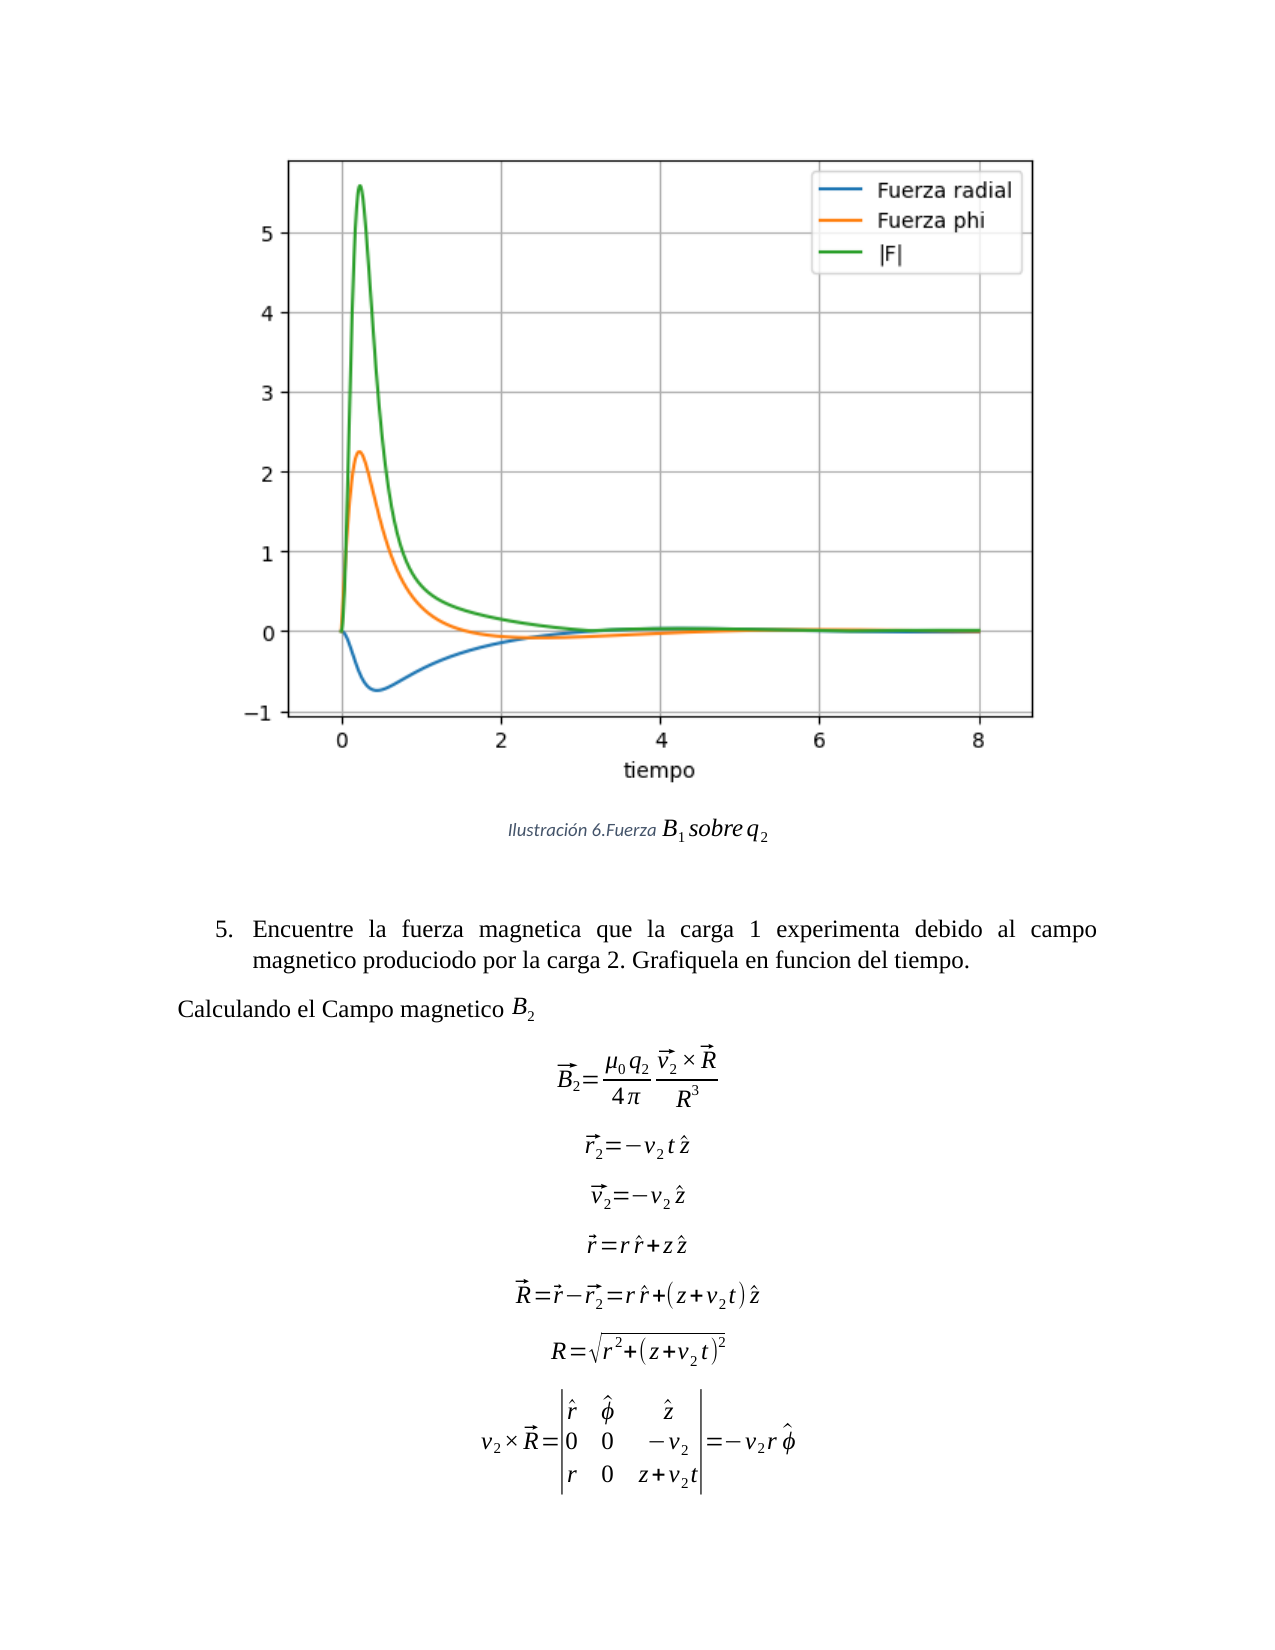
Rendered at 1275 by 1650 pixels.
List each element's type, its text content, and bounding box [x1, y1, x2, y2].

list Encuentre la fuerza magnetica que la carga 1 experimenta debido al campo magnetico produciodo por la carga 2. Grafiquela en funcion del tiempo. [215, 914, 1098, 974]
text Calculando el Campo magnetico [177, 993, 1098, 1024]
text Ilustración 6.Fuerza [177, 814, 1098, 846]
picture [228, 147, 1047, 796]
